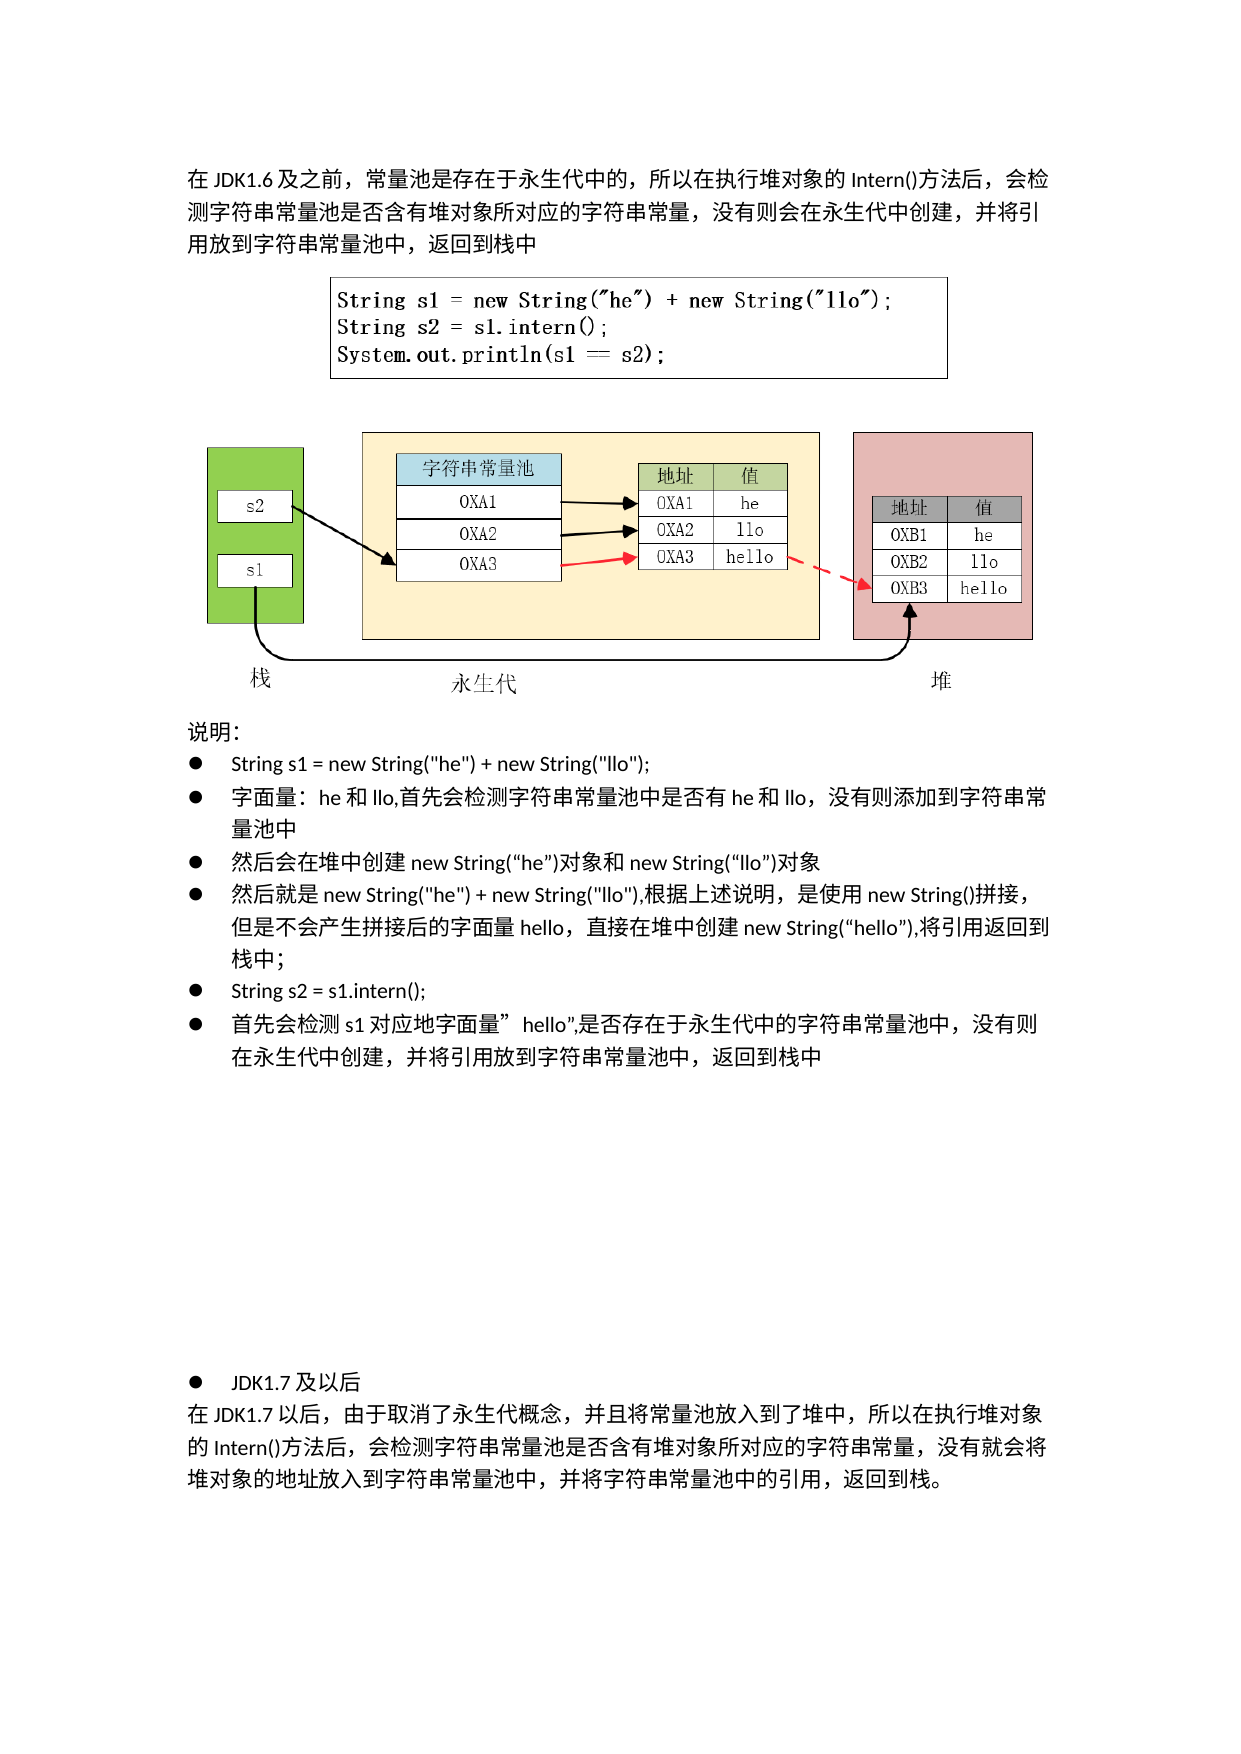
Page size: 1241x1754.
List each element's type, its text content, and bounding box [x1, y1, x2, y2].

picture [187, 259, 1052, 709]
list 字面量：he 和llo,首先会检测字符串常量池中是否有he和llo，没有则添加到字符串常量池中 [187, 779, 1053, 844]
list 然后会在堆中创建new String(“he”)对象和new String(“llo”)对象 [187, 844, 1053, 877]
list 然后就是new String("he") + new String("llo"),根据上述说明，是使用new String()拼接，但是不会产生拼接后的字面量hello，直接在堆中创建new String(“hello”),将引用返回到栈中； [187, 877, 1053, 974]
list String s2 = s1.intern(); [187, 974, 1053, 1007]
list JDK1.7及以后 [187, 1364, 1053, 1397]
list 在JDK1.7以后，由于取消了永生代概念，并且将常量池放入到了堆中，所以在执行堆对象的Intern()方法后，会检测字符串常量池是否含有堆对象所对应的字符串常量，没有就会将堆对象的地址放入到字符串常量池中，并将字符串常量池中的引用，返回到栈。 [187, 1397, 1053, 1494]
list 首先会检测s1对应地字面量”hello”,是否存在于永生代中的字符串常量池中，没有则在永生代中创建，并将引用放到字符串常量池中，返回到栈中 [187, 1007, 1053, 1072]
list 在JDK1.6及之前，常量池是存在于永生代中的，所以在执行堆对象的Intern()方法后，会检测字符串常量池是否含有堆对象所对应的字符串常量，没有则会在永生代中创建，并将引用放到字符串常量池中，返回到栈中 [187, 162, 1053, 259]
list String s1 = new String("he") + new String("llo"); [187, 747, 1053, 779]
list 说明： [187, 714, 1053, 747]
